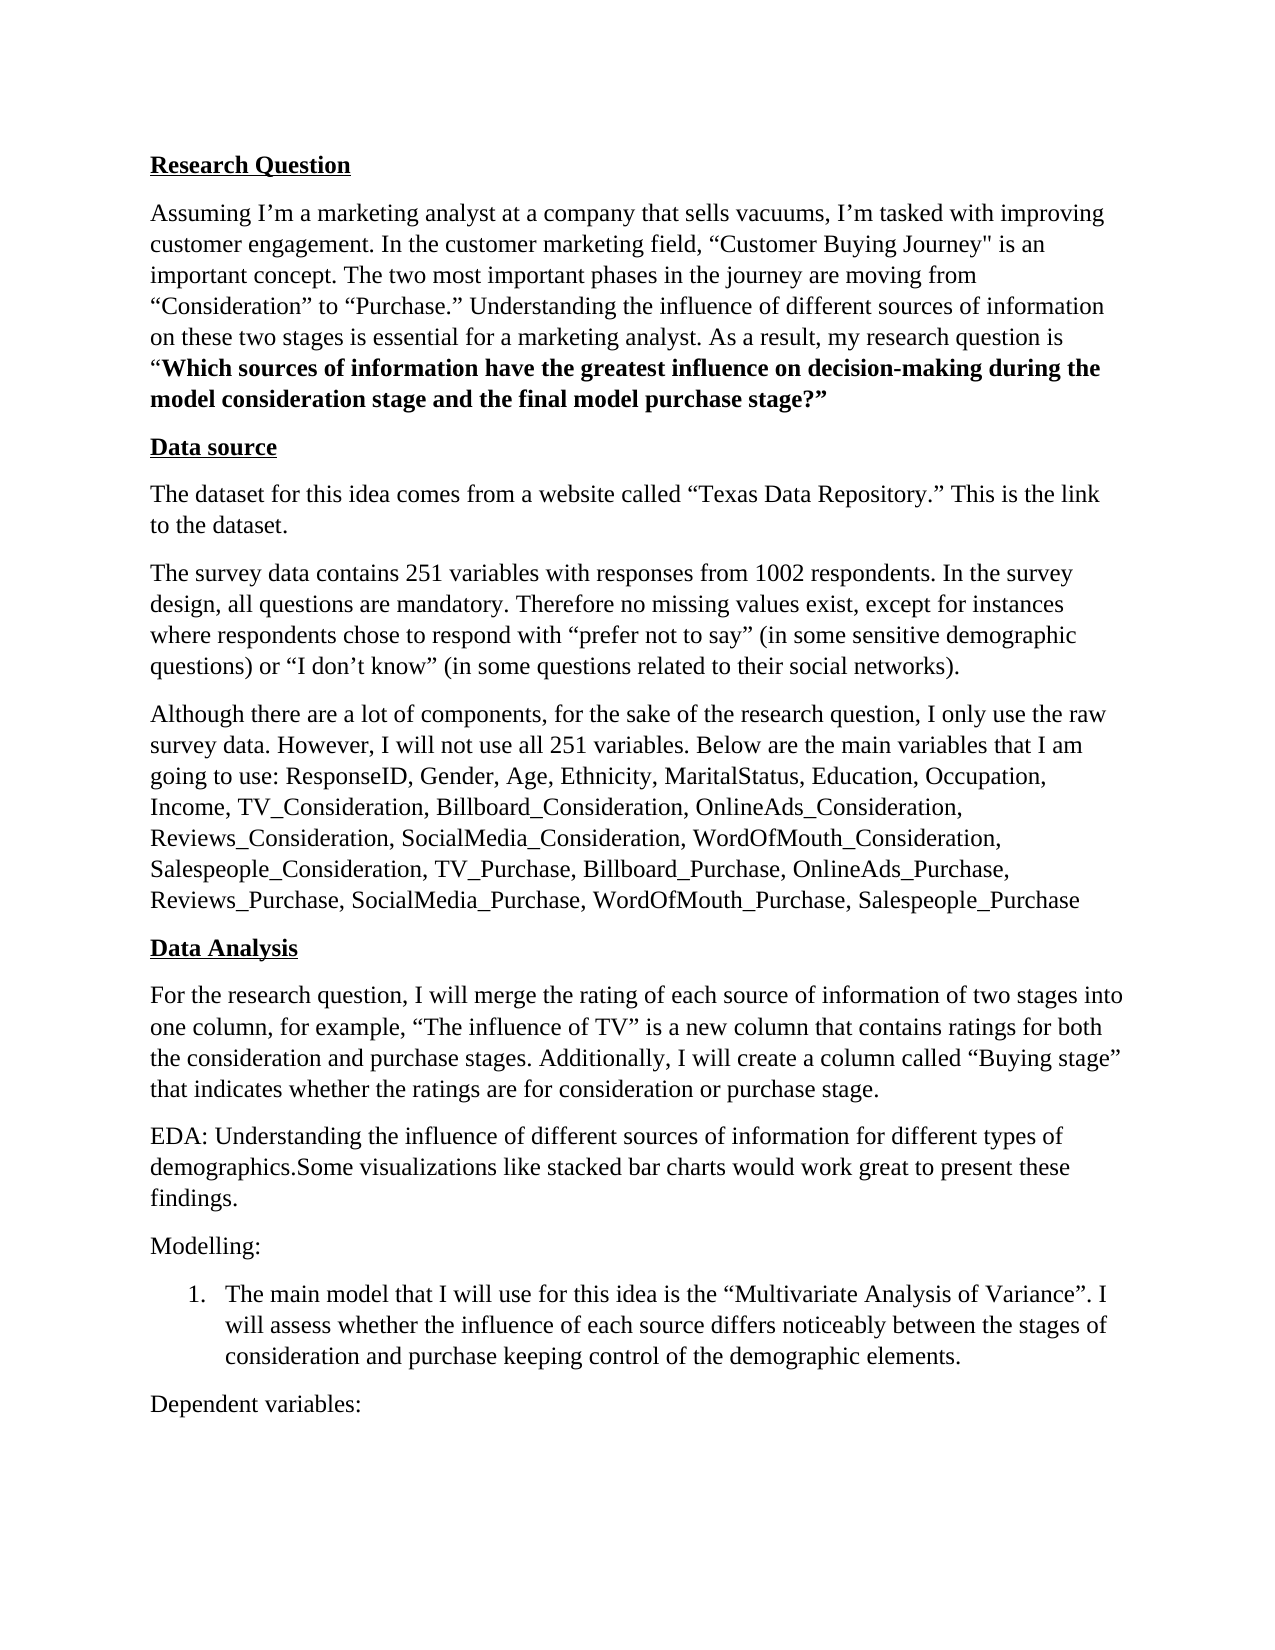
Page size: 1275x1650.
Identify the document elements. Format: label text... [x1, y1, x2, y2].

text The survey data contains 251 variables with responses from 1002 respondents. In the survey design, all questions are mandatory. Therefore no missing values exist, except for instances where respondents chose to respond with “prefer not to say” (in some sensitive demographic questions) or “I don’t know” (in some questions related to their social networks). [150, 558, 1125, 680]
text The dataset for this idea comes from a website called “Texas Data Repository.” This is the link to the dataset. [150, 479, 1125, 539]
text EDA: Understanding the influence of different sources of information for different types of demographics.Some visualizations like stacked bar charts would work great to present these findings. [150, 1121, 1125, 1212]
text Data Analysis [150, 933, 1125, 962]
text Data source [150, 432, 1125, 460]
text Modelling: [150, 1231, 1125, 1260]
list The main model that I will use for this idea is the “Multivariate Analysis of Variance”. I will assess whether the influence of each source differs noticeably between the stages of consideration and purchase keeping control of the demographic elements. [187, 1279, 1125, 1370]
text Dependent variables: [150, 1389, 1125, 1417]
text Assuming I’m a marketing analyst at a company that sells vacuums, I’m tasked with improving customer engagement. In the customer marketing field, “Customer Buying Journey" is an important concept. The two most important phases in the journey are moving from “Consideration” to “Purchase.” Understanding the influence of different sources of information on these two stages is essential for a marketing analyst. As a result, my research question is “Which sources of information have the greatest influence on decision-making during the model consideration stage and the final model purchase stage?” [150, 198, 1125, 413]
text Although there are a lot of components, for the sake of the research question, I only use the raw survey data. However, I will not use all 251 variables. Below are the main variables that I am going to use: ResponseID, Gender, Age, Ethnicity, MaritalStatus, Education, Occupation, Income, TV_Consideration, Billboard_Consideration, OnlineAds_Consideration, Reviews_Consideration, SocialMedia_Consideration, WordOfMouth_Consideration, Salespeople_Consideration, TV_Purchase, Billboard_Purchase, OnlineAds_Purchase, Reviews_Purchase, SocialMedia_Purchase, WordOfMouth_Purchase, Salespeople_Purchase [150, 699, 1125, 914]
text For the research question, I will merge the rating of each source of information of two stages into one column, for example, “The influence of TV” is a new column that contains ratings for both the consideration and purchase stages. Additionally, I will create a column called “Buying stage” that indicates whether the ratings are for consideration or purchase stage. [150, 981, 1125, 1102]
text Research Question [150, 150, 1125, 179]
